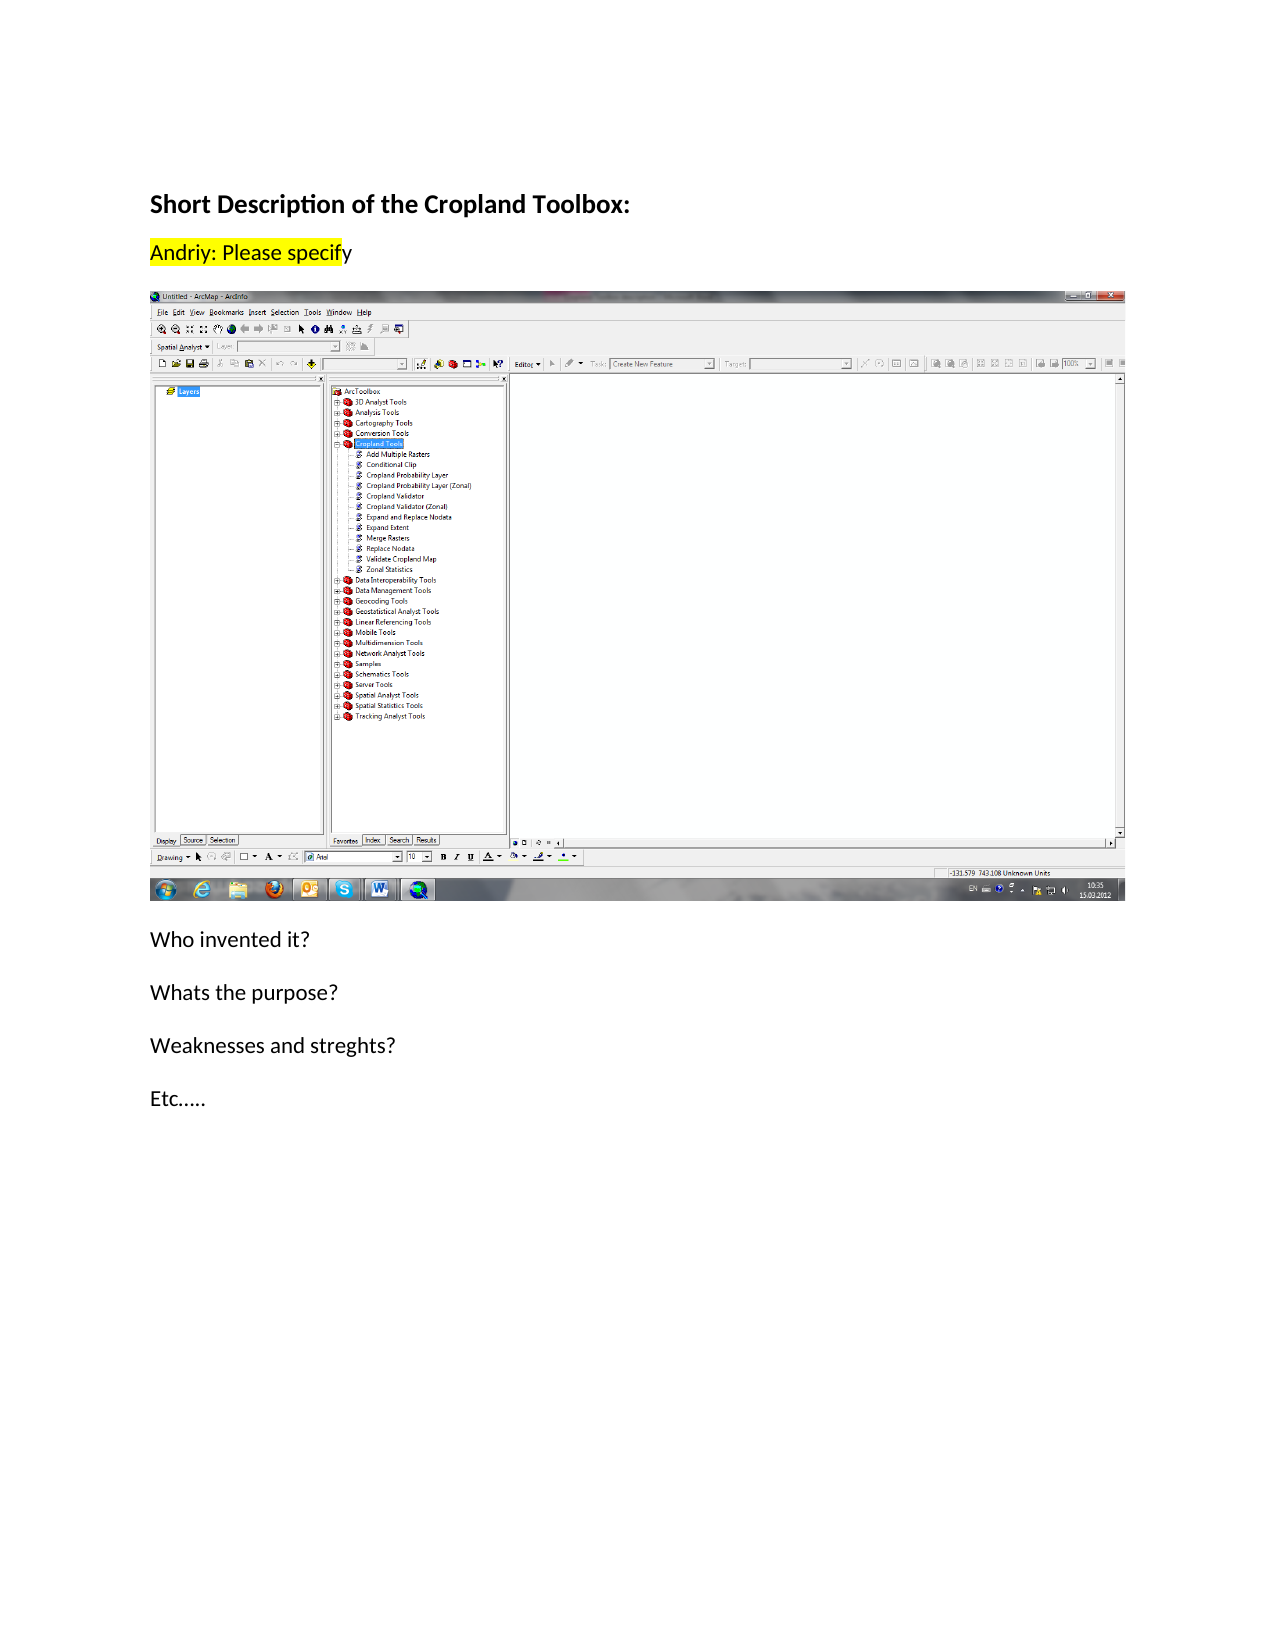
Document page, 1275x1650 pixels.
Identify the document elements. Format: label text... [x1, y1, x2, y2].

subtitle Short Description of the Cropland Toolbox: [150, 187, 1125, 221]
text Etc….. [150, 1084, 1125, 1112]
text Who invented it? [150, 925, 1125, 953]
picture [150, 291, 1125, 901]
text Whats the purpose? [150, 978, 1125, 1006]
text Weaknesses and streghts? [150, 1031, 1125, 1059]
text Andriy: Please specify [342, 238, 1125, 266]
